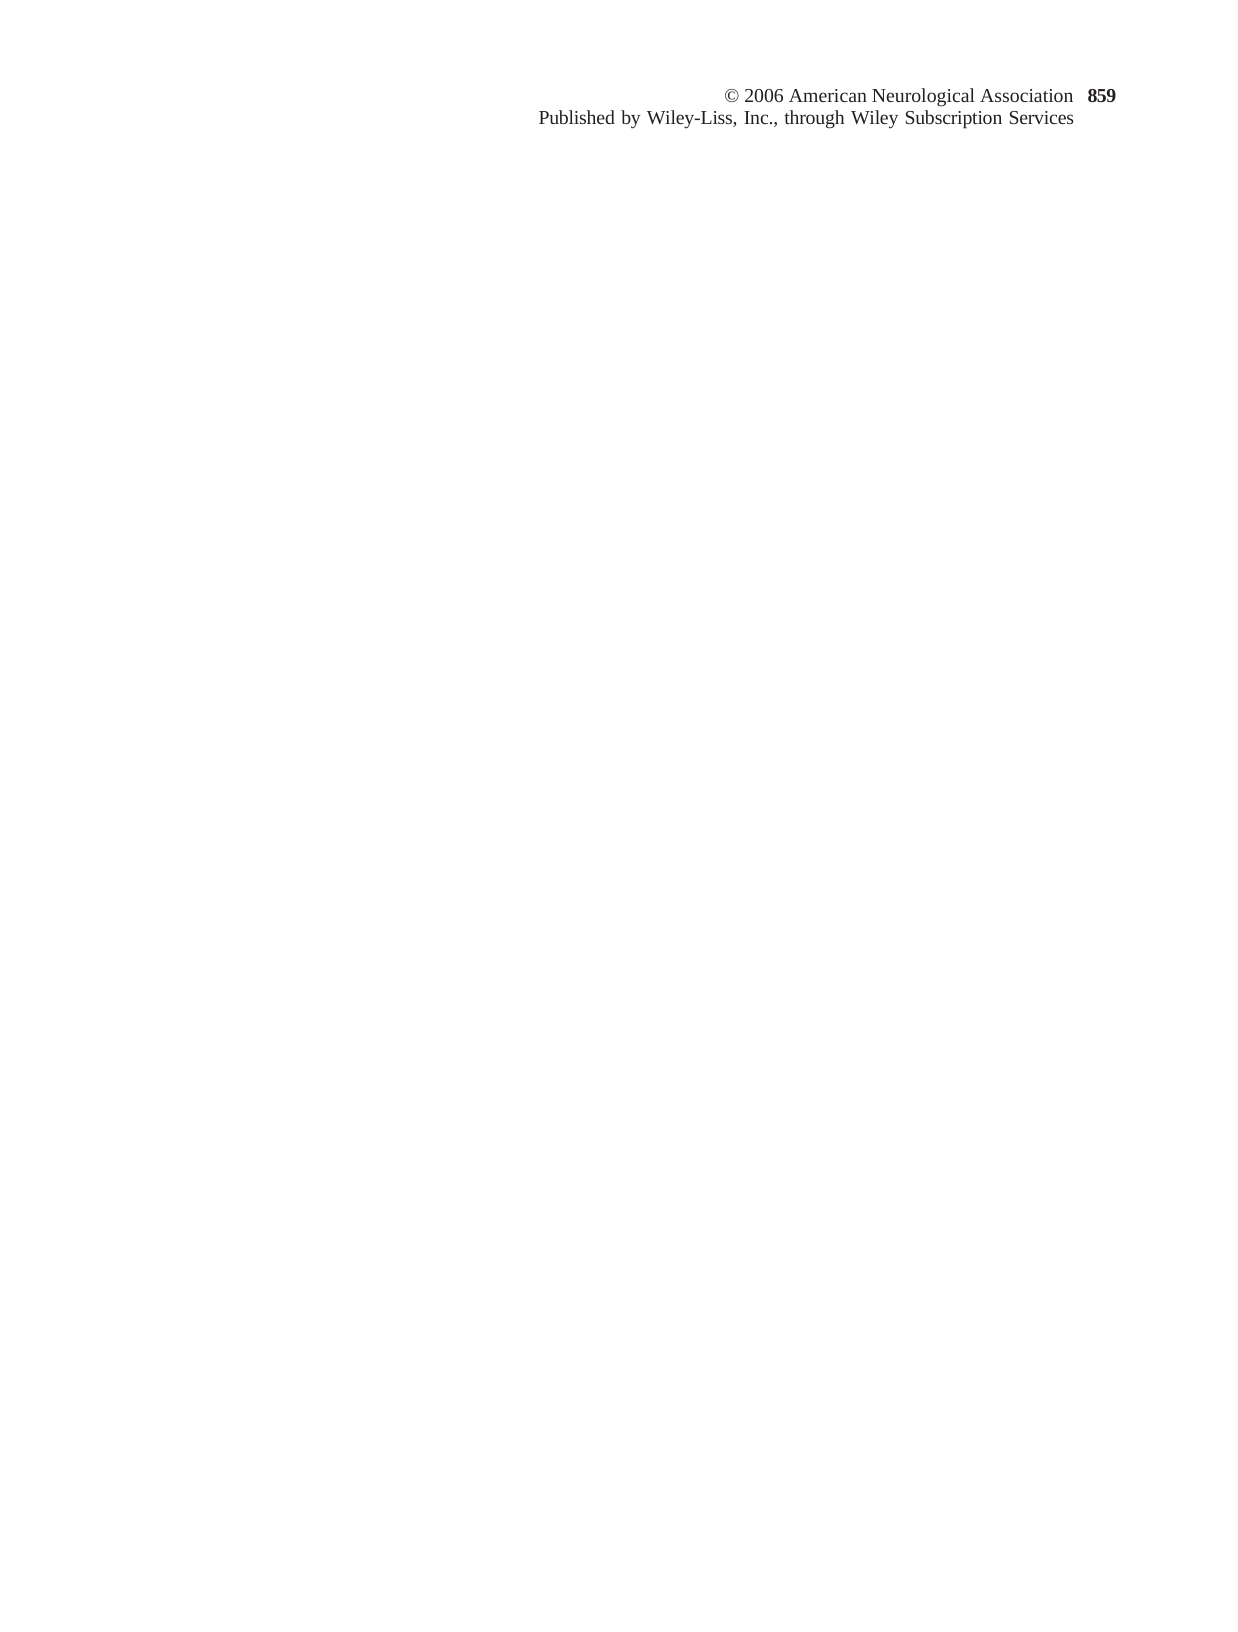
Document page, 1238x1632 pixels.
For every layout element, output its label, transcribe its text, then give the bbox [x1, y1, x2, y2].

text Published by Wiley-Liss, Inc., through Wiley Subscription Services [538, 107, 1125, 128]
text © 2006 American Neurological Association 859 [724, 86, 1125, 107]
